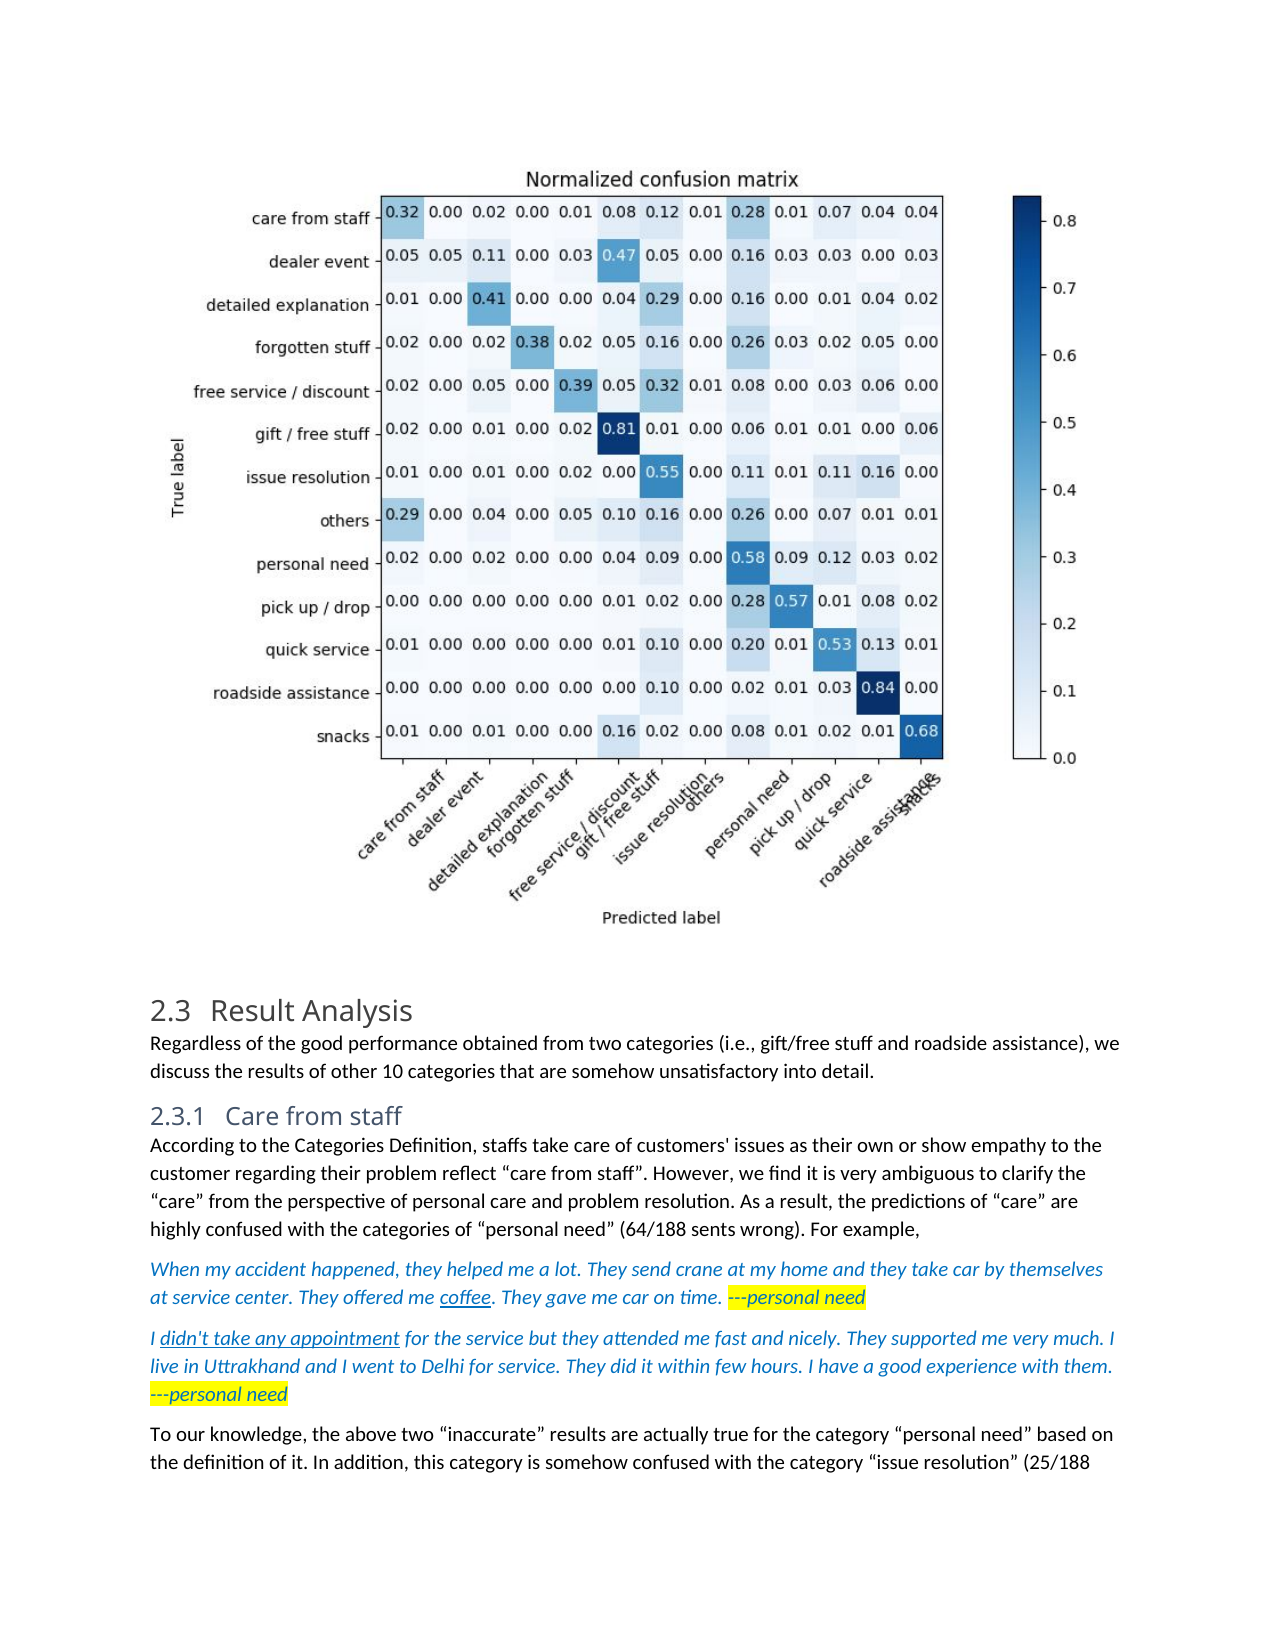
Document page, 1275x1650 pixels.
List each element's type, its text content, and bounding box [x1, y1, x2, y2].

text When my accident happened, they helped me a lot. They send crane at my home and they take car by themselves at service center. They offered me coffee. They gave me car on time. ---personal need [150, 1257, 1125, 1310]
text I didn't take any appointment for the service but they attended me fast and nicely. They supported me very much. I live in Uttrakhand and I went to Delhi for service. They did it within few hours. I have a good experience with them. ---personal need [150, 1325, 1125, 1406]
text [150, 1421, 1125, 1474]
text According to the Categories Definition, staffs take care of customers' issues as their own or show empathy to the customer regarding their problem reflect “care from staff”. However, we find it is very ambiguous to clarify the “care” from the perspective of personal care and problem resolution. As a result, the predictions of “care” are highly confused with the categories of “personal need” (64/188 sents wrong). For example, [150, 1132, 1125, 1242]
subtitle Result Analysis [150, 990, 1125, 1030]
text Regardless of the good performance obtained from two categories (i.e., gift/free stuff and roadside assistance), we discuss the results of other 10 categories that are somehow unsatisfactory into detail. [150, 1030, 1125, 1083]
subtitle Care from staff [150, 1098, 1125, 1132]
picture [164, 150, 1111, 935]
